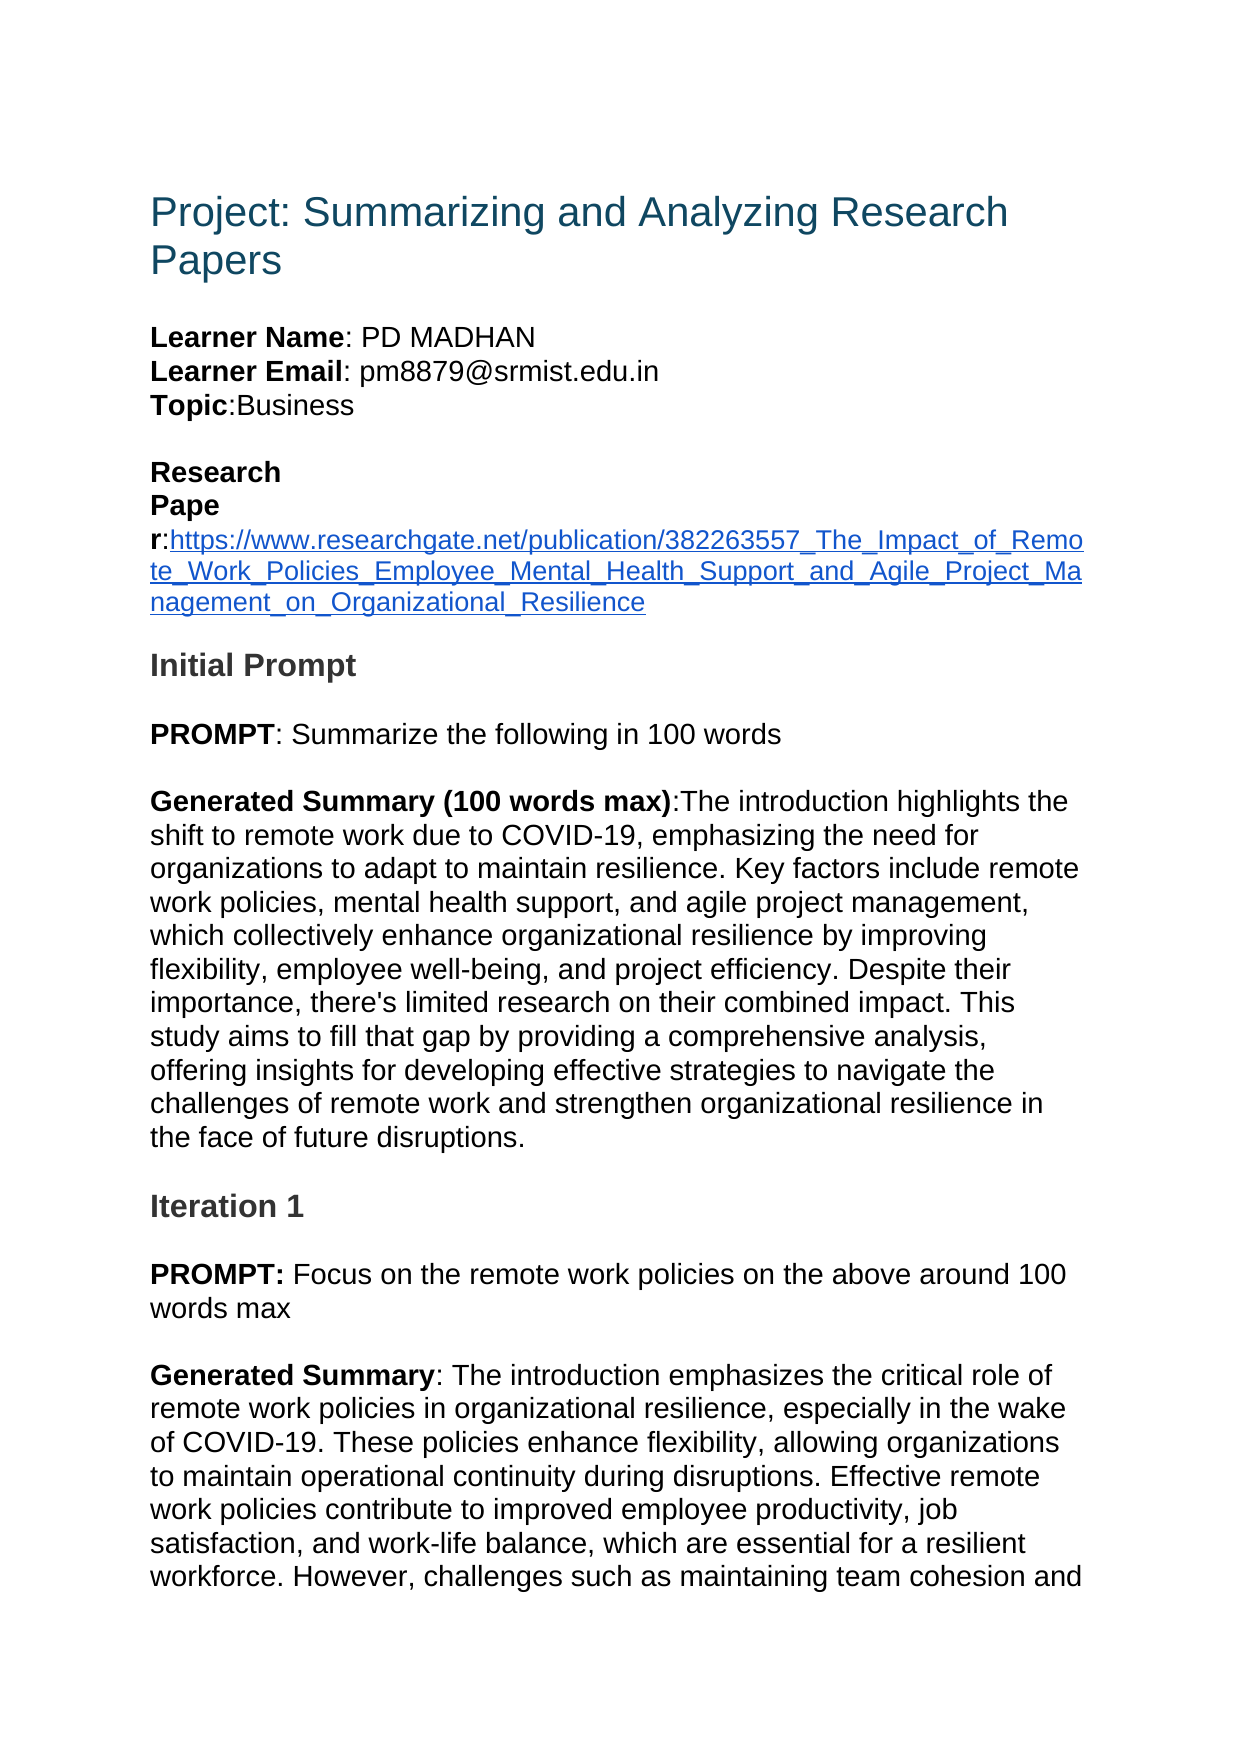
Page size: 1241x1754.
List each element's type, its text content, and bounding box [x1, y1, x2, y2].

text Research Paper:https://www.researchgate.net/publication/382263557_The_Impact_of_Remote_Work_Policies_Employee_Mental_Health_Support_and_Agile_Project_Management_on_Organizational_Resilience [150, 454, 1090, 618]
subtitle Initial Prompt [150, 646, 1090, 683]
text Generated Summary (100 words max):The introduction highlights the shift to remote work due to COVID-19, emphasizing the need for organizations to adapt to maintain resilience. Key factors include remote work policies, mental health support, and agile project management, which collectively enhance organizational resilience by improving flexibility, employee well-being, and project efficiency. Despite their importance, there's limited research on their combined impact. This study aims to fill that gap by providing a comprehensive analysis, offering insights for developing effective strategies to navigate the challenges of remote work and strengthen organizational resilience in the face of future disruptions. [150, 784, 1090, 1153]
text PROMPT: Focus on the remote work policies on the above around 100 words max [150, 1257, 1090, 1324]
text Learner Email: pm8879@srmist.edu.in [150, 354, 1090, 387]
text Learner Name: PD MADHAN [150, 320, 1090, 354]
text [150, 1358, 1090, 1593]
subtitle Project: Summarizing and Analyzing Research Papers [150, 187, 1090, 283]
subtitle Iteration 1 [150, 1187, 1090, 1224]
text PROMPT: Summarize the following in 100 words [150, 717, 1090, 751]
text Topic:Business [150, 387, 1090, 421]
